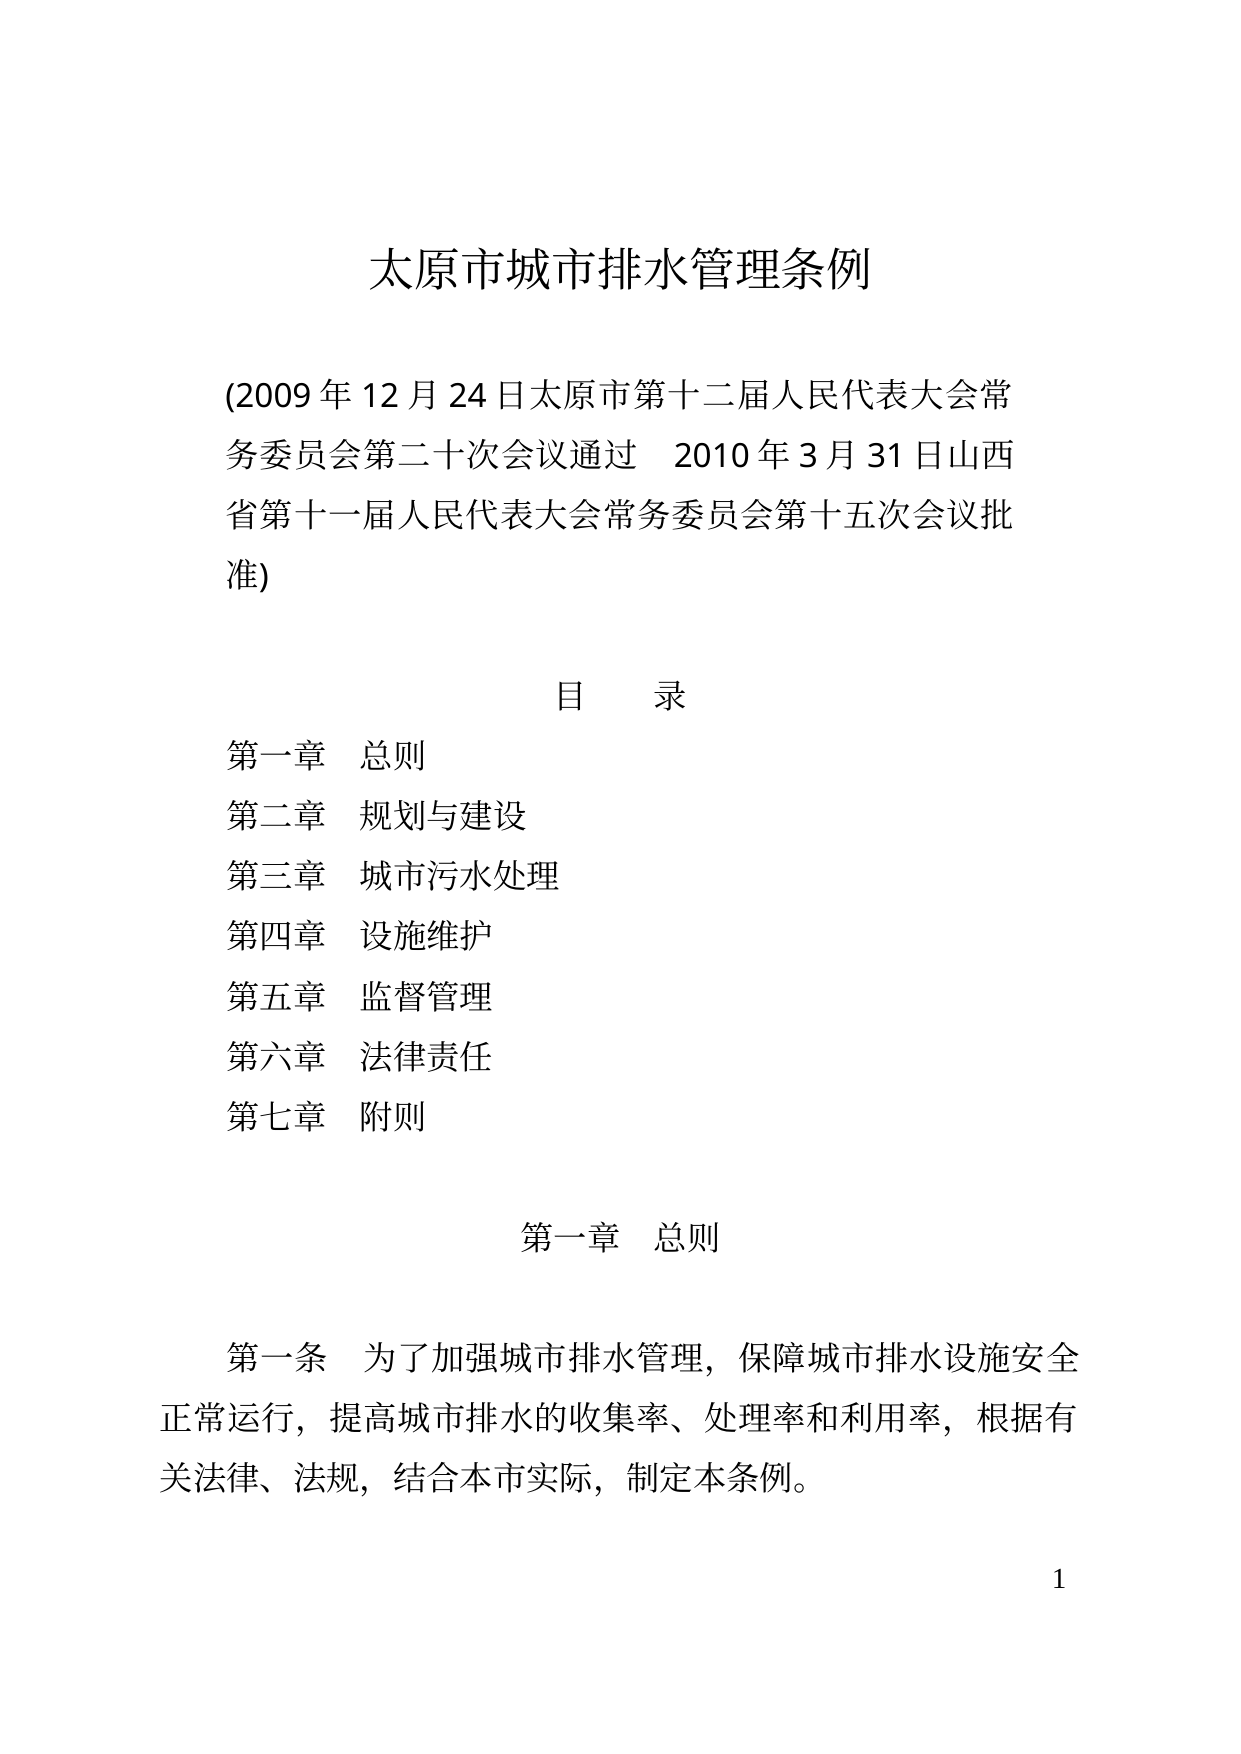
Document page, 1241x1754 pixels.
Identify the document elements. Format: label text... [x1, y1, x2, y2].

text 第五章 监督管理 [159, 961, 1081, 1021]
text (2009年12月24日太原市第十二届人民代表大会常务委员会第二十次会议通过 2010年3月31日山西省第十一届人民代表大会常务委员会第十五次会议批准) [225, 359, 1015, 600]
text 太原市城市排水管理条例 [159, 238, 1081, 299]
text 第一章 总则 [159, 720, 1081, 780]
text 目 录 [159, 660, 1081, 720]
text 第七章 附则 [159, 1081, 1081, 1142]
text 第一章 总则 [159, 1202, 1081, 1262]
text 第三章 城市污水处理 [159, 841, 1081, 901]
text 第一条 为了加强城市排水管理，保障城市排水设施安全正常运行，提高城市排水的收集率、处理率和利用率，根据有关法律、法规，结合本市实际，制定本条例。 [159, 1322, 1081, 1503]
text 第六章 法律责任 [159, 1021, 1081, 1081]
text 第四章 设施维护 [159, 901, 1081, 961]
text 第二章 规划与建设 [159, 780, 1081, 841]
